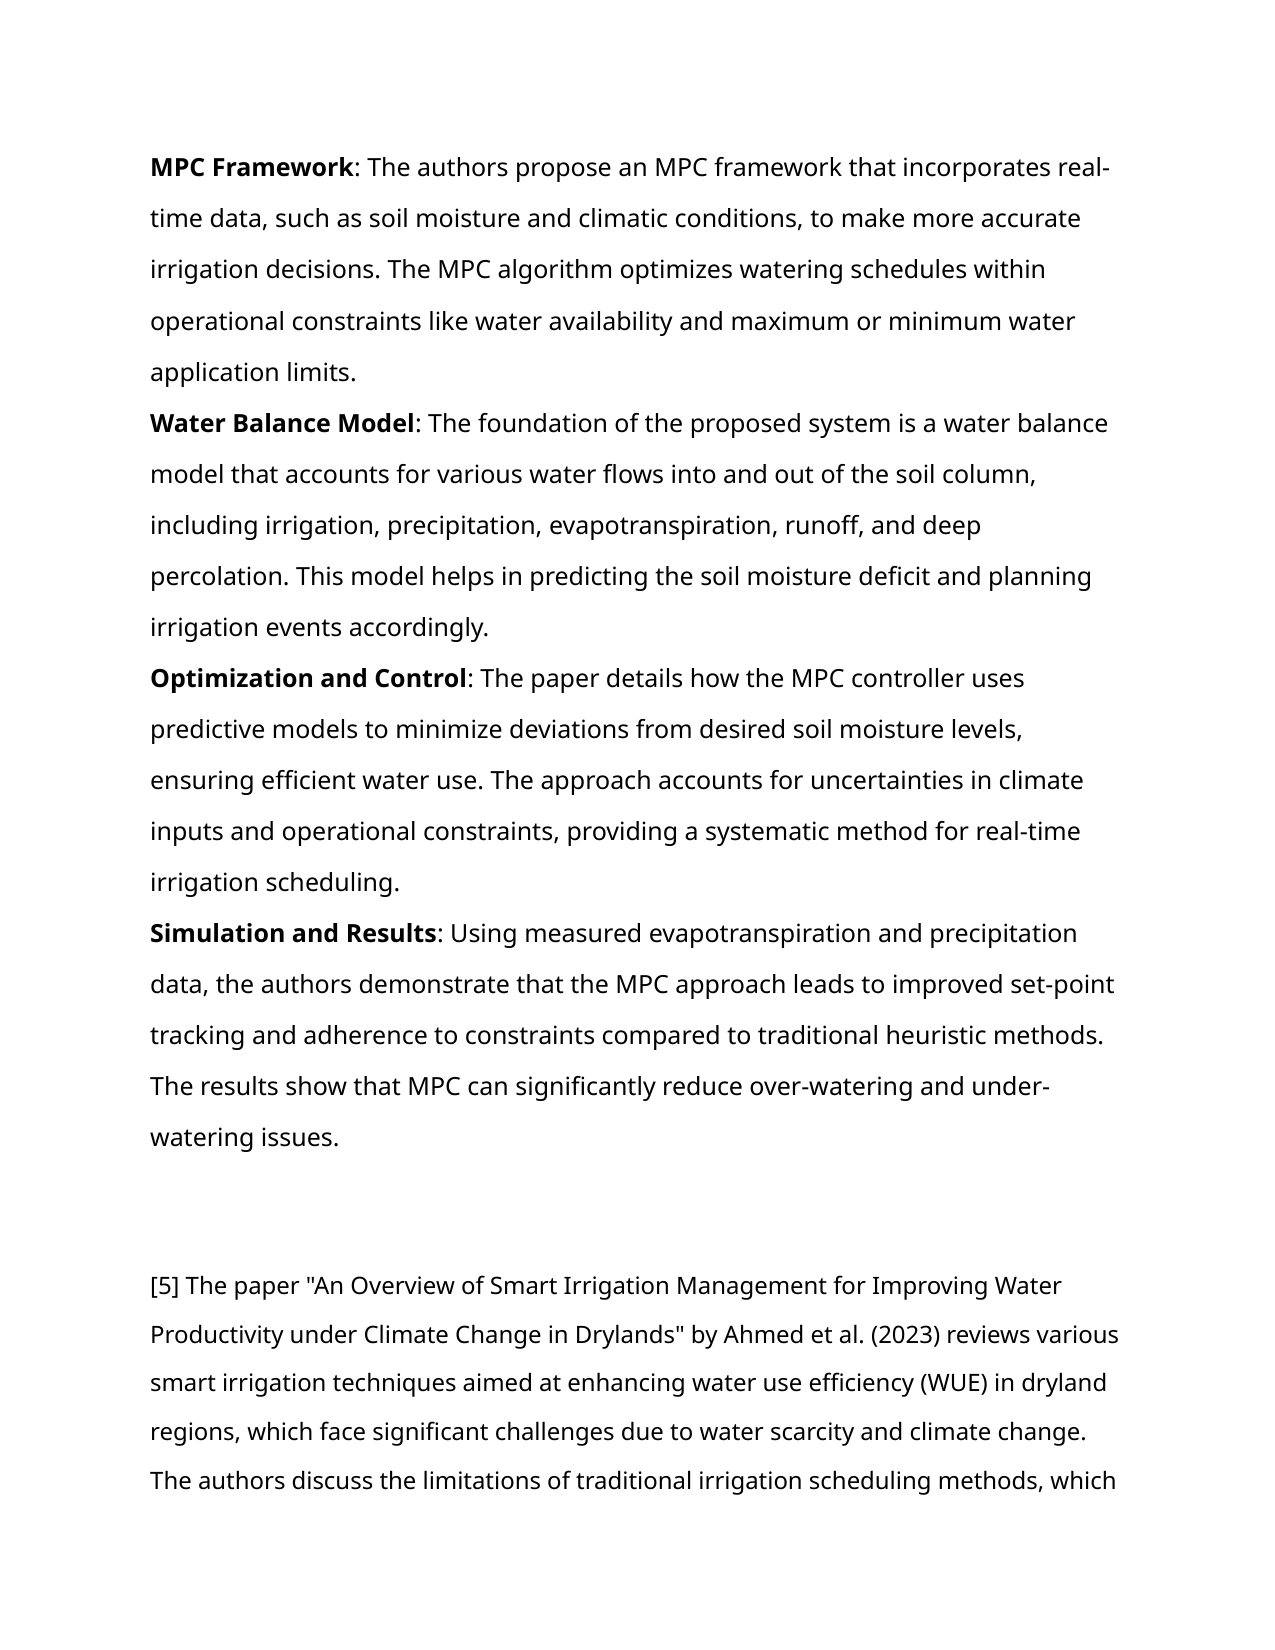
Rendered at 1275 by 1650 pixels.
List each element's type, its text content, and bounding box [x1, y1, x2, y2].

text Water Balance Model: The foundation of the proposed system is a water balance model that accounts for various water flows into and out of the soil column, including irrigation, precipitation, evapotranspiration, runoff, and deep percolation. This model helps in predicting the soil moisture deficit and planning irrigation events accordingly. [150, 405, 1125, 643]
text Simulation and Results: Using measured evapotranspiration and precipitation data, the authors demonstrate that the MPC approach leads to improved set-point tracking and adherence to constraints compared to traditional heuristic methods. The results show that MPC can significantly reduce over-watering and under-watering issues. [150, 916, 1125, 1154]
text MPC Framework: The authors propose an MPC framework that incorporates real-time data, such as soil moisture and climatic conditions, to make more accurate irrigation decisions. The MPC algorithm optimizes watering schedules within operational constraints like water availability and maximum or minimum water application limits. [150, 150, 1125, 388]
text Optimization and Control: The paper details how the MPC controller uses predictive models to minimize deviations from desired soil moisture levels, ensuring efficient water use. The approach accounts for uncertainties in climate inputs and operational constraints, providing a systematic method for real-time irrigation scheduling. [150, 660, 1125, 899]
